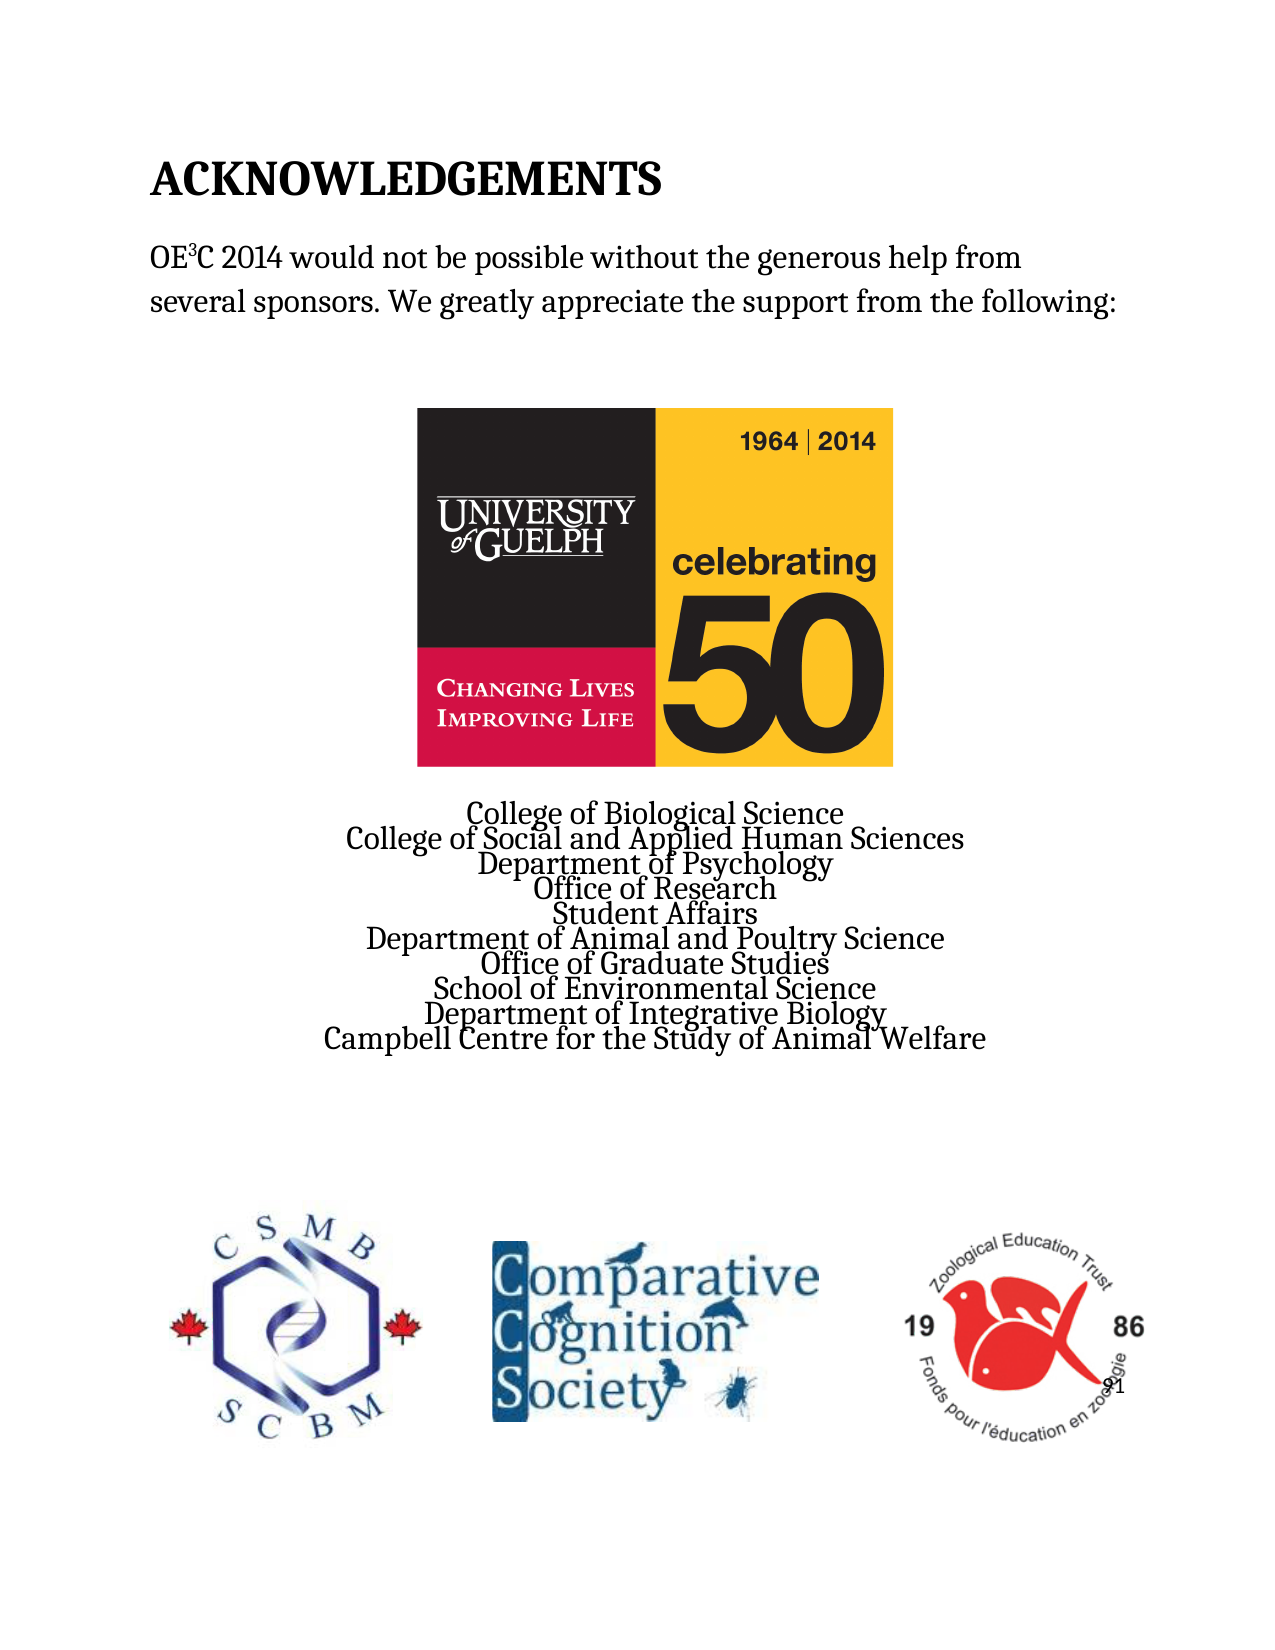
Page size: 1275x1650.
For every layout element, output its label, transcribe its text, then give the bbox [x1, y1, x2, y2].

picture [168, 1200, 424, 1455]
picture [900, 1214, 1145, 1459]
picture [417, 408, 894, 767]
title ACKNOWLEDGEMENTS [150, 150, 1125, 207]
text OE3C 2014 would not be possible without the generous help from several sponsors. We greatly appreciate the support from the following: [150, 239, 1125, 321]
picture [492, 1241, 819, 1422]
